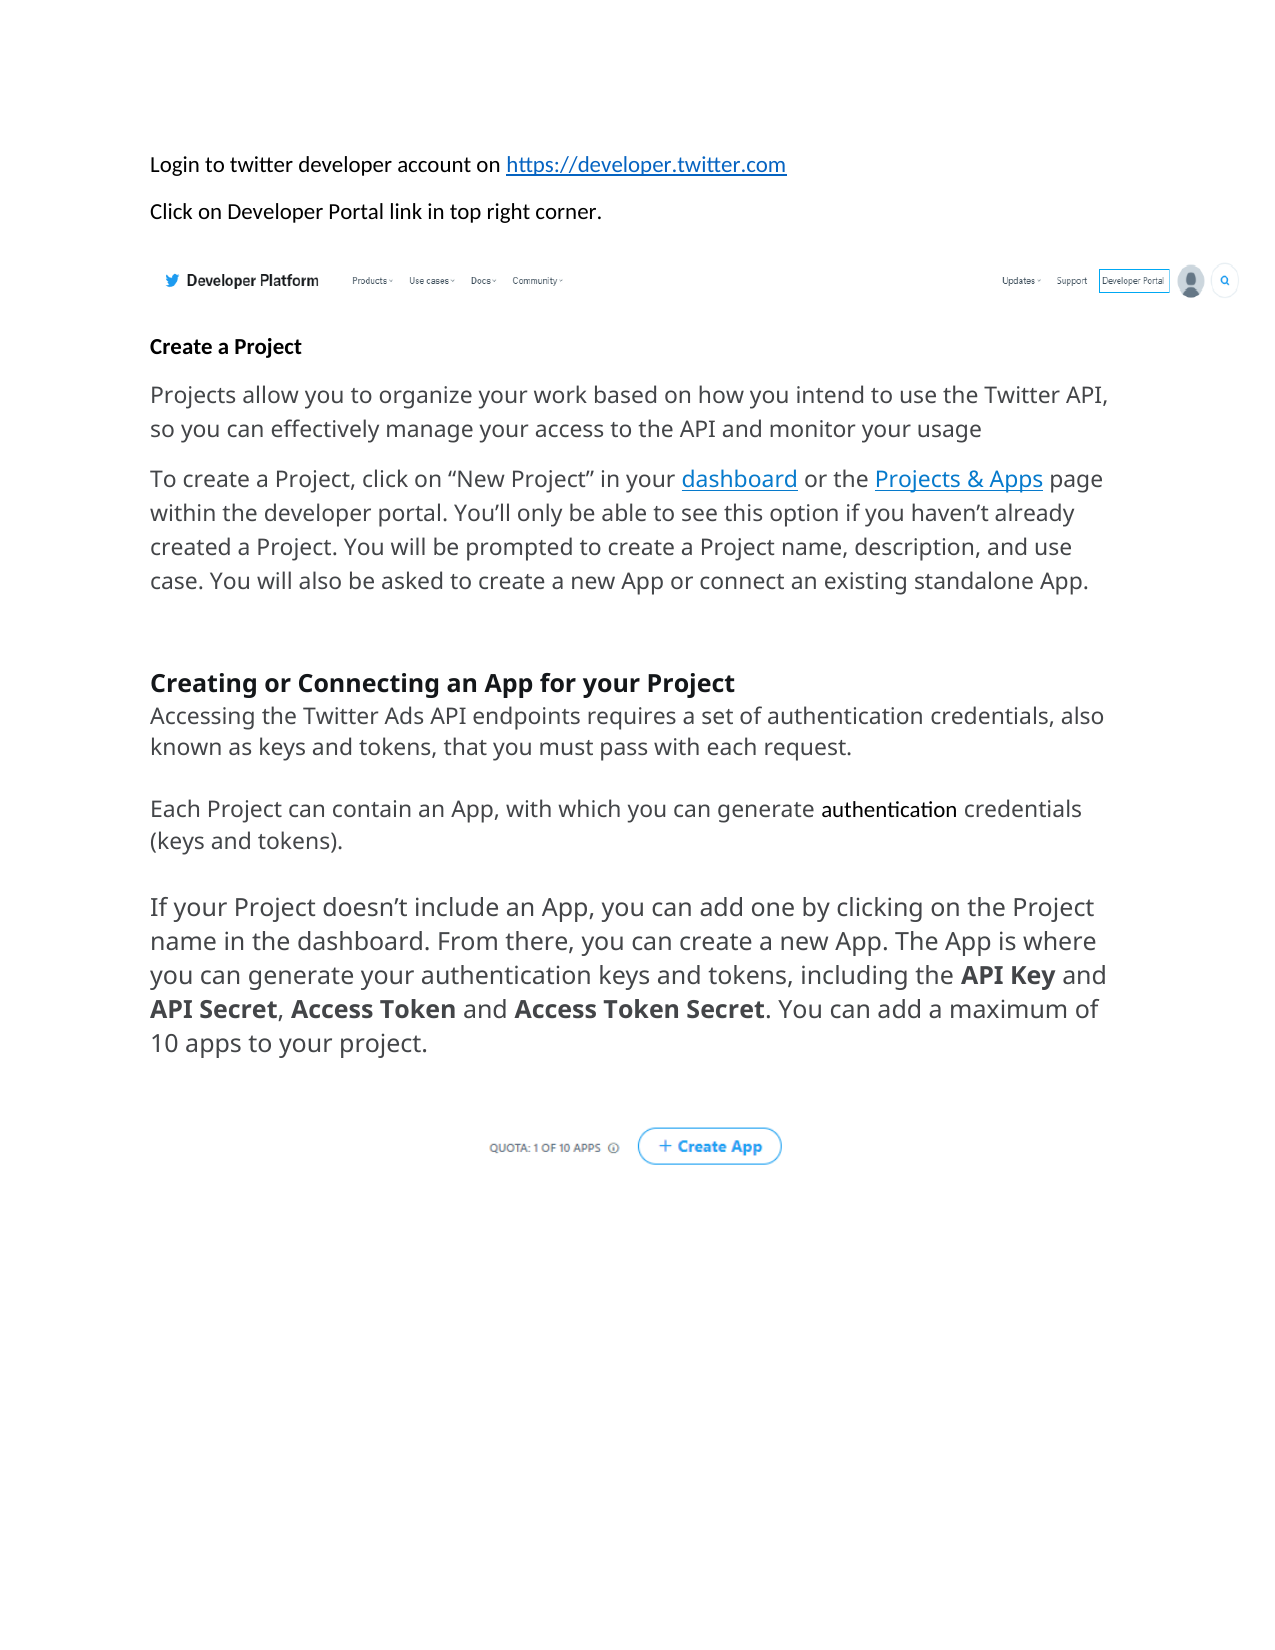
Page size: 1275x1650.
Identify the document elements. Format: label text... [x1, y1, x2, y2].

text Create a Project [150, 332, 1125, 360]
text Each Project can contain an App, with which you can generate authentication credentials (keys and tokens). [150, 793, 1125, 856]
picture [150, 243, 1250, 314]
picture [150, 1094, 1125, 1188]
text To create a Project, click on “New Project” in your dashboard or the Projects & Apps page within the developer portal. You’ll only be able to see this option if you haven’t already created a Project. You will be prompted to create a Project name, description, and use case. You will also be asked to create a new App or connect an existing standalone App. [150, 463, 1125, 596]
text Login to twitter developer account on https://developer.twitter.com [150, 150, 1125, 178]
text If your Project doesn’t include an App, you can add one by clicking on the Project name in the dashboard. From there, you can create a new App. The App is where you can generate your authentication keys and tokens, including the API Key and API Secret, Access Token and Access Token Secret. You can add a maximum of 10 apps to your project. [150, 890, 1125, 1060]
text Accessing the Twitter Ads API endpoints requires a set of authentication credentials, also known as keys and tokens, that you must pass with each request. [150, 699, 1125, 762]
text Projects allow you to organize your work based on how you intend to use the Twitter API, so you can effectively manage your access to the API and monitor your usage [150, 379, 1125, 444]
text Click on Developer Portal link in top right corner. [150, 197, 1125, 225]
text Creating or Connecting an App for your Project [150, 666, 1125, 699]
